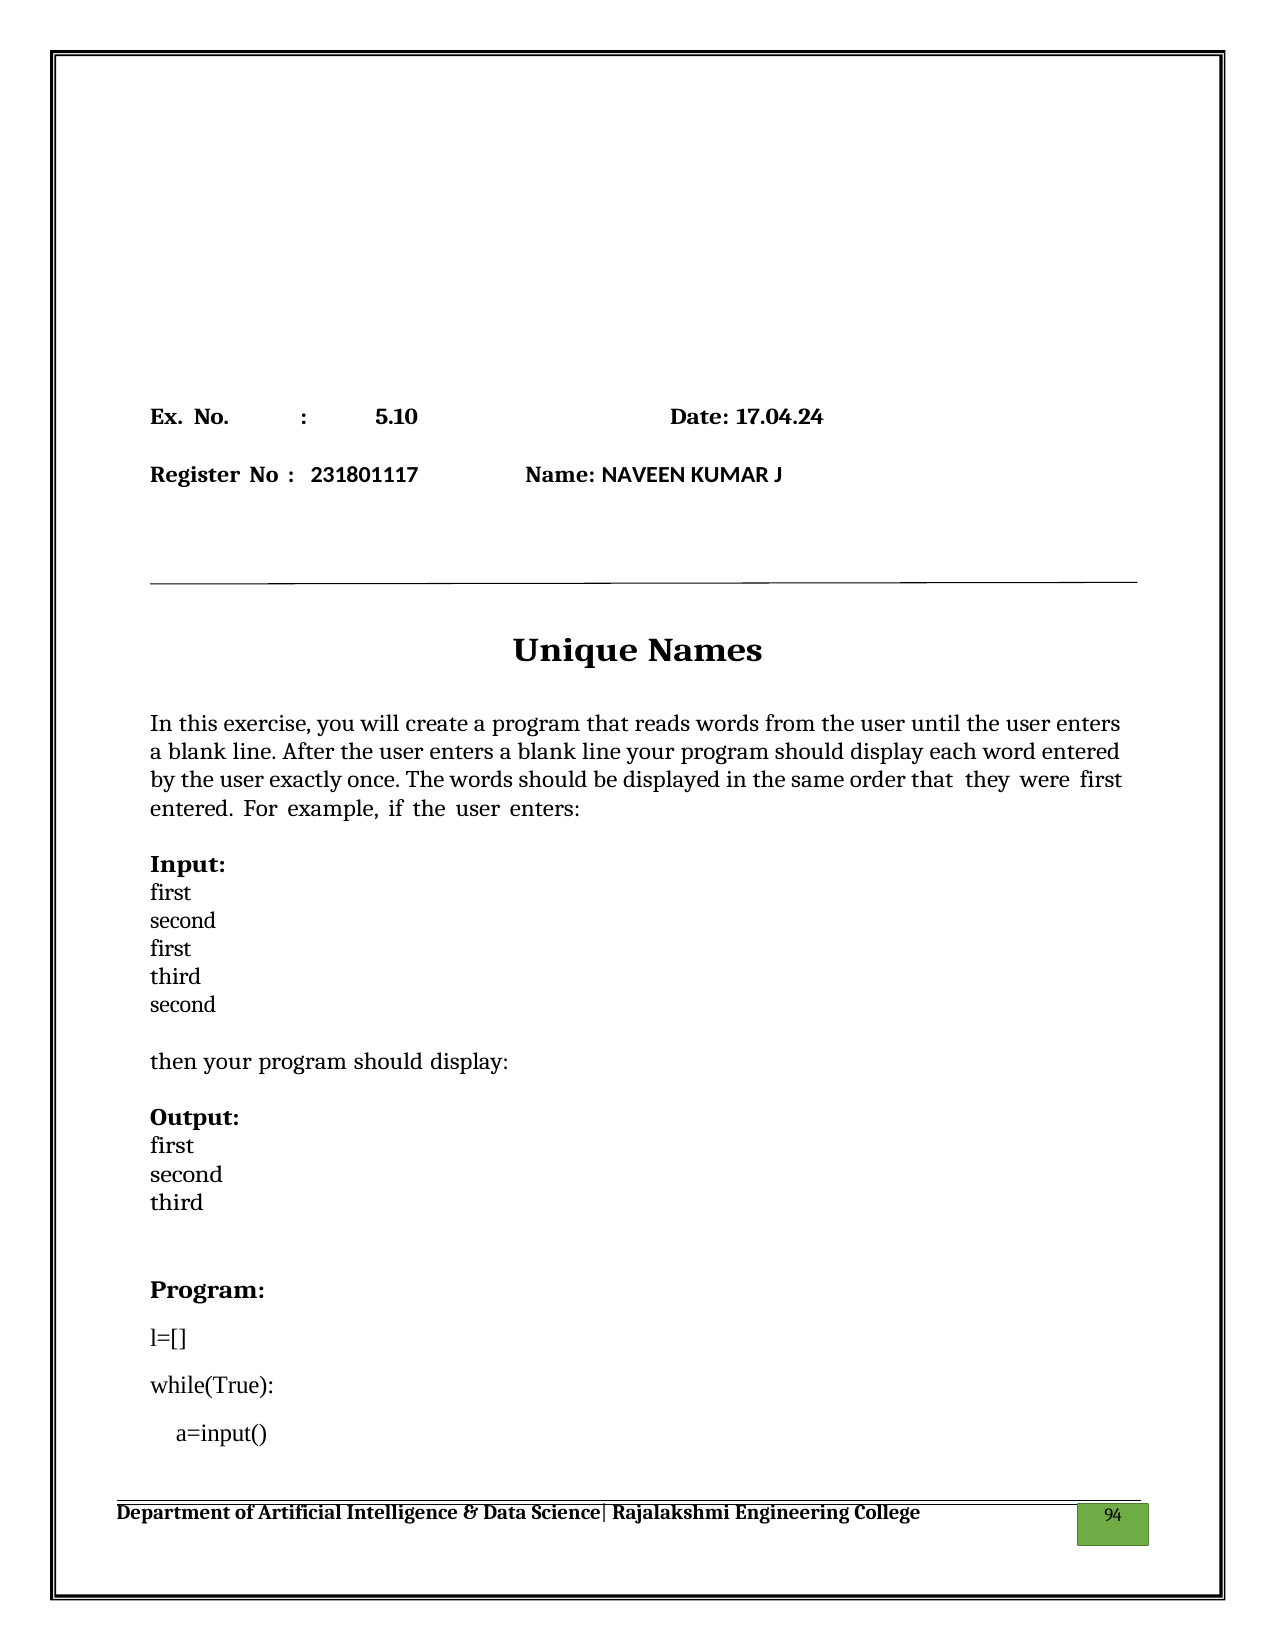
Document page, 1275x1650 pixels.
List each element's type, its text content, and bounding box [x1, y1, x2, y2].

text Ex. No. : 5.10 Date: 17.04.24 [150, 403, 1135, 430]
subtitle Program: [150, 1276, 1135, 1304]
text Output: first second third [150, 1104, 249, 1217]
text first second first third second [150, 879, 241, 1018]
text while(True): a=input() [150, 1370, 340, 1447]
text Register No : 231801117 Name: NAVEEN KUMAR J [150, 460, 1135, 488]
subtitle Unique Names [140, 631, 1135, 669]
text In this exercise, you will create a program that reads words from the user until the user enters a blank line. After the user enters a blank line your program should display each word entered by the user exactly once. The words should be displayed in the same order that they were first entered. For example, if the user enters: [150, 709, 1122, 822]
text then your program should display: [150, 1048, 1135, 1075]
text l=[] [150, 1323, 1135, 1352]
subtitle Input: [150, 851, 1135, 878]
